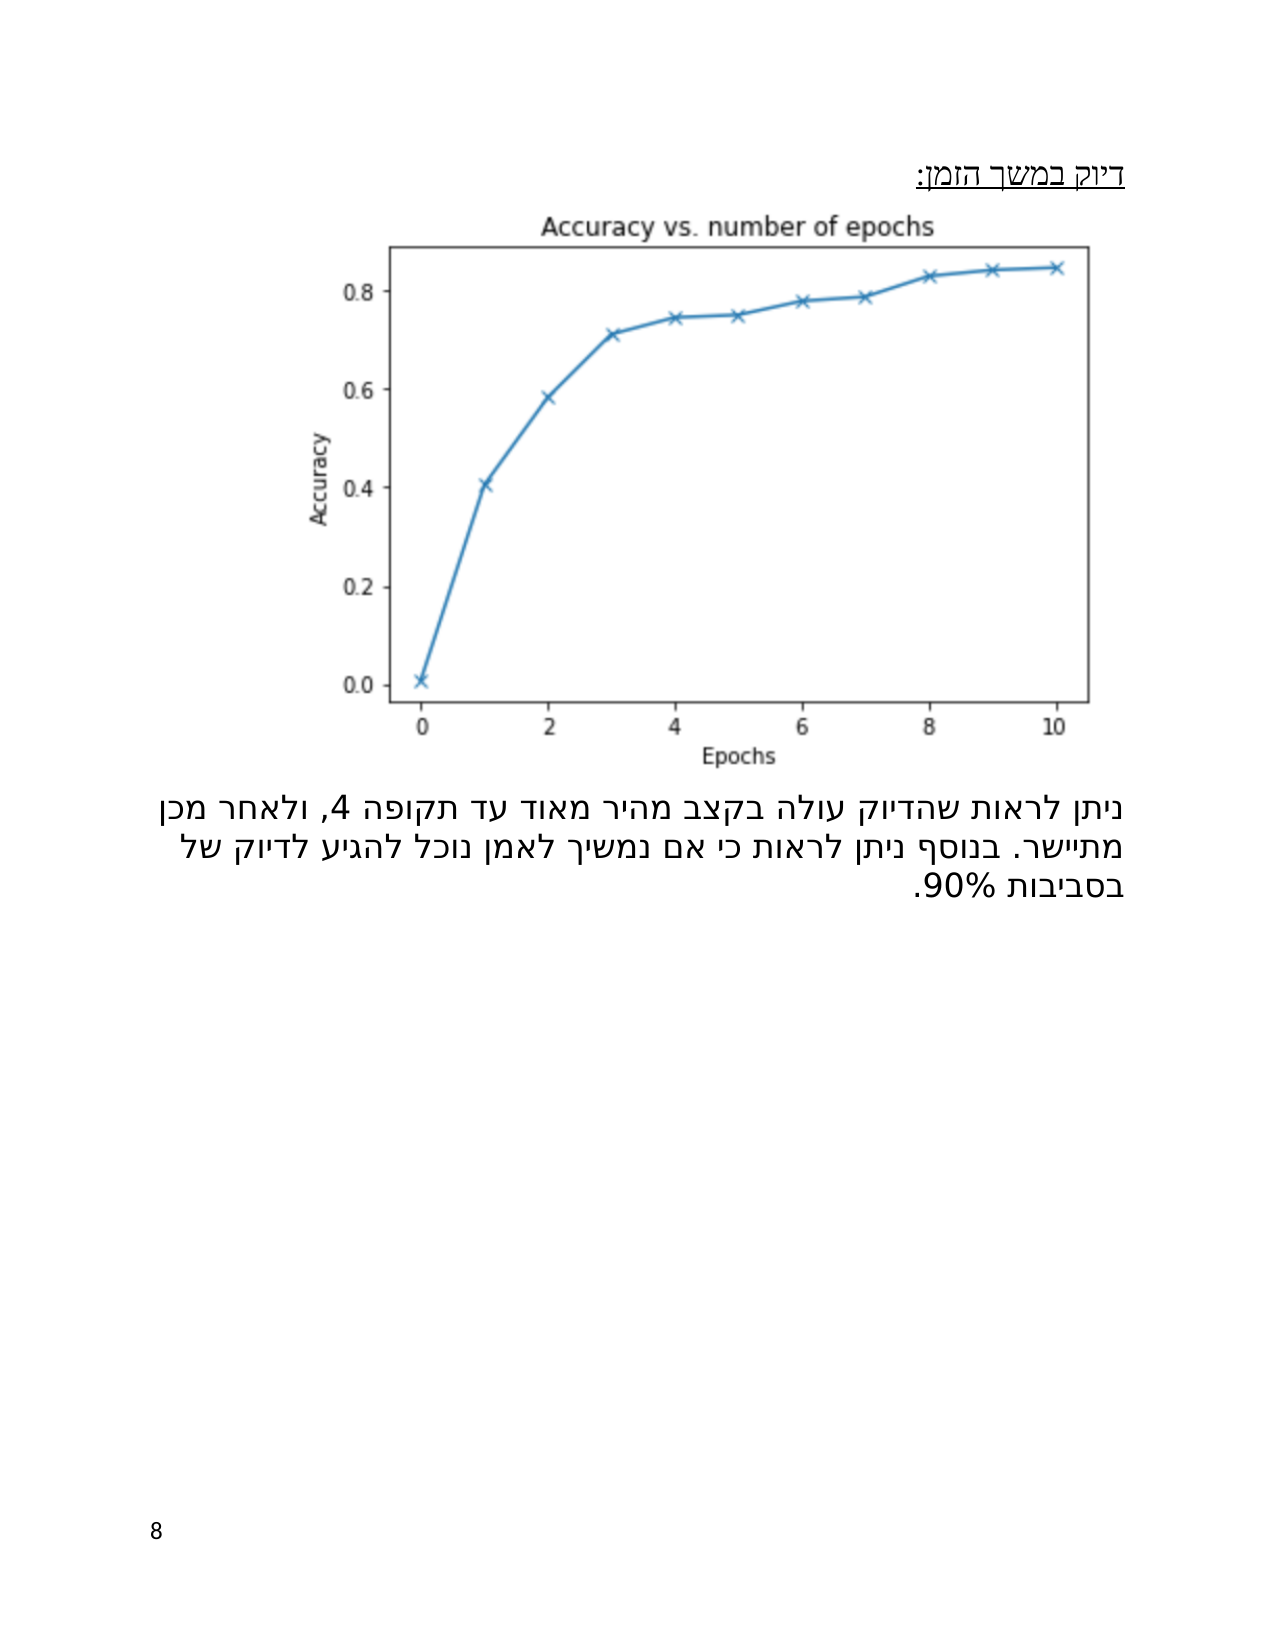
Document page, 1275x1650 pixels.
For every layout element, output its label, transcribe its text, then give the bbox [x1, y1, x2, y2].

text ניתן לראות שהדיוק עולה בקצב מהיר מאוד עד תקופה 4, ולאחר מכן מתיישר. בנוסף ניתן לראות כי אם נמשיך לאמן נוכל להגיע לדיוק של בסביבות 90%. [150, 788, 1125, 905]
picture [293, 192, 1125, 789]
subtitle דיוק במשך הזמן: [150, 154, 1125, 192]
